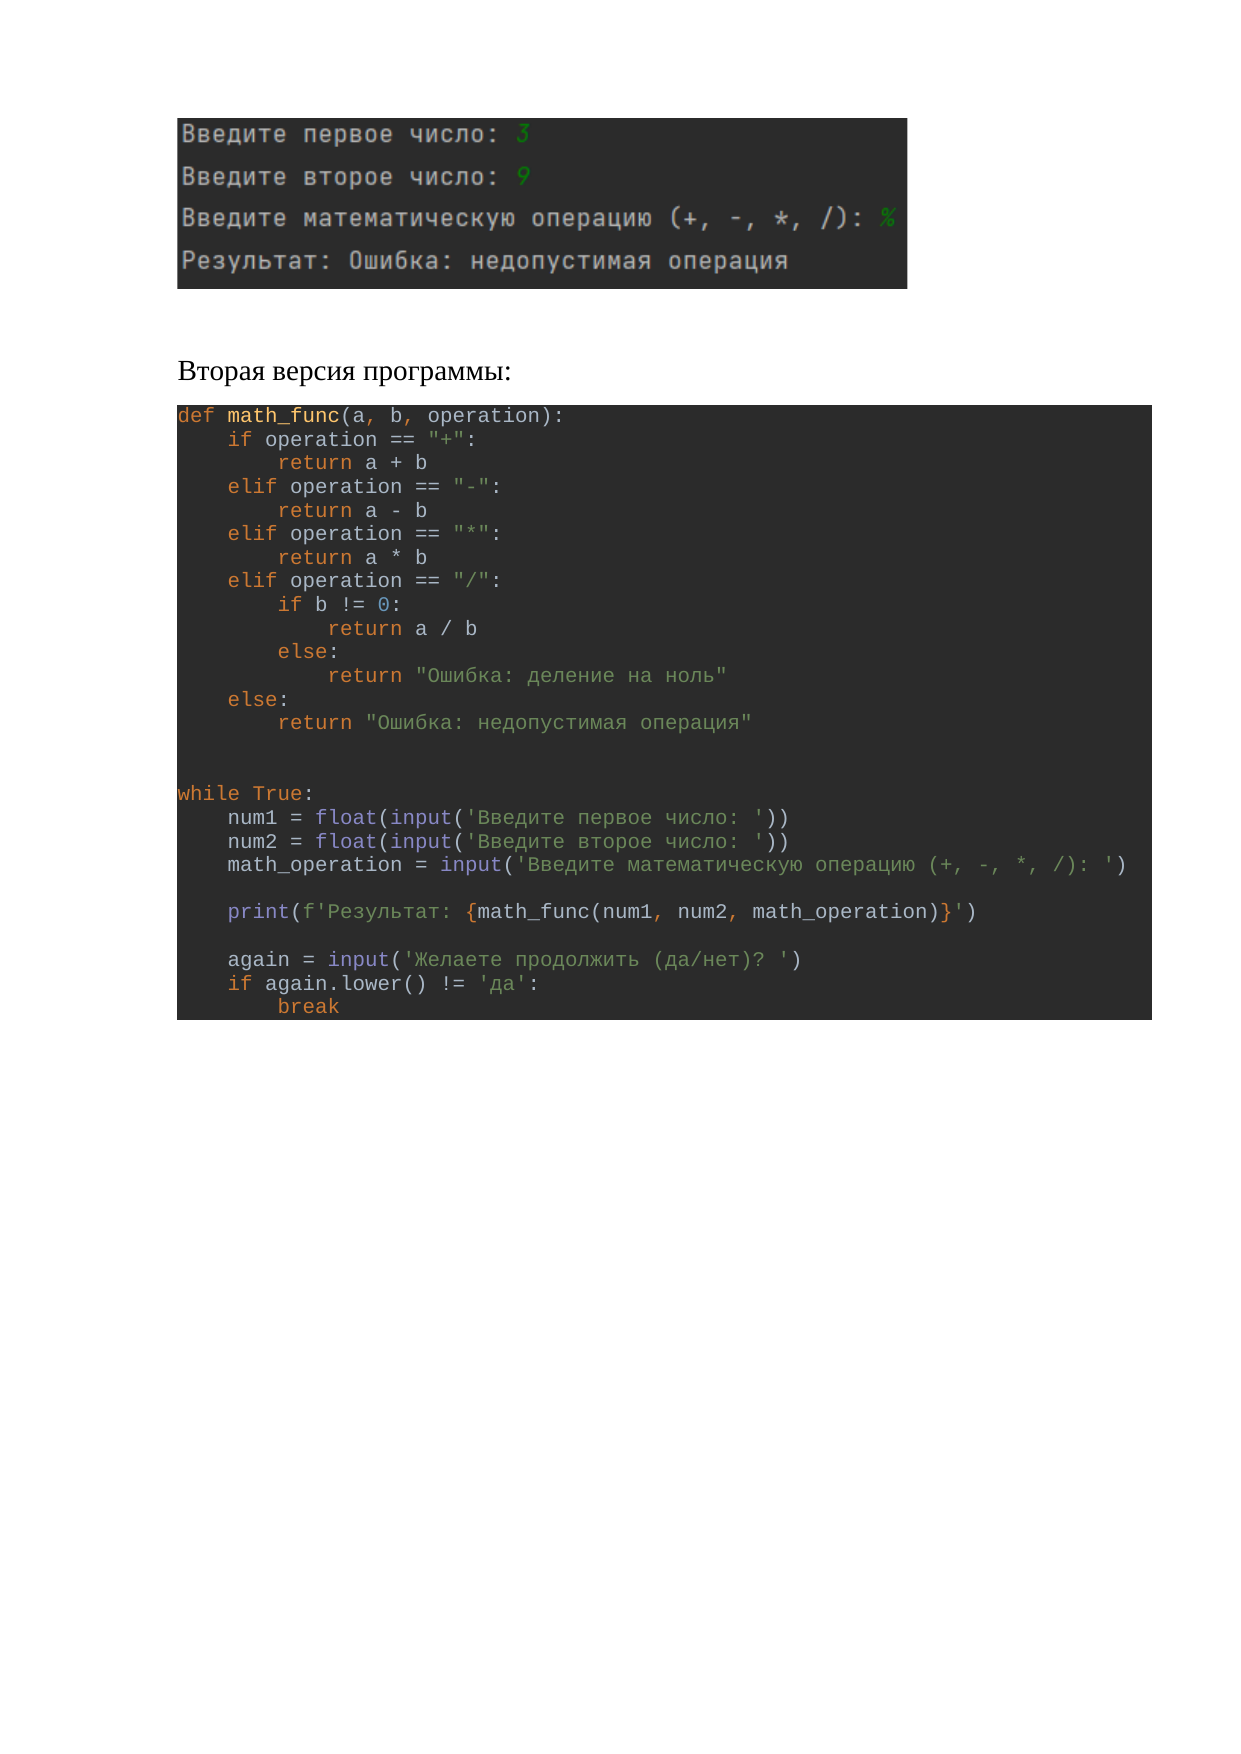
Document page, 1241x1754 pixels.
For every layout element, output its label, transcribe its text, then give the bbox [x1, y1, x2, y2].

text Вторая версия программы: [177, 353, 1152, 386]
picture [177, 118, 908, 289]
text def math_func(a, b, operation): if operation == "+": return a + b elif operation == "-": return a - b elif operation == "*": return a * b elif operation == "/": if b != 0: return a / b else: return "Ошибка: деление на ноль" else: return "Ошибка: недопустимая операция" while True: num1 = float(input('Введите первое число: ')) num2 = float(input('Введите второе число: ')) math_operation = input('Введите математическую операцию (+, -, *, /): ') print(f'Результат: {math_func(num1, num2, math_operation)}') again = input('Желаете продолжить (да/нет)? ') if again.lower() != 'да': break [177, 405, 1152, 1020]
